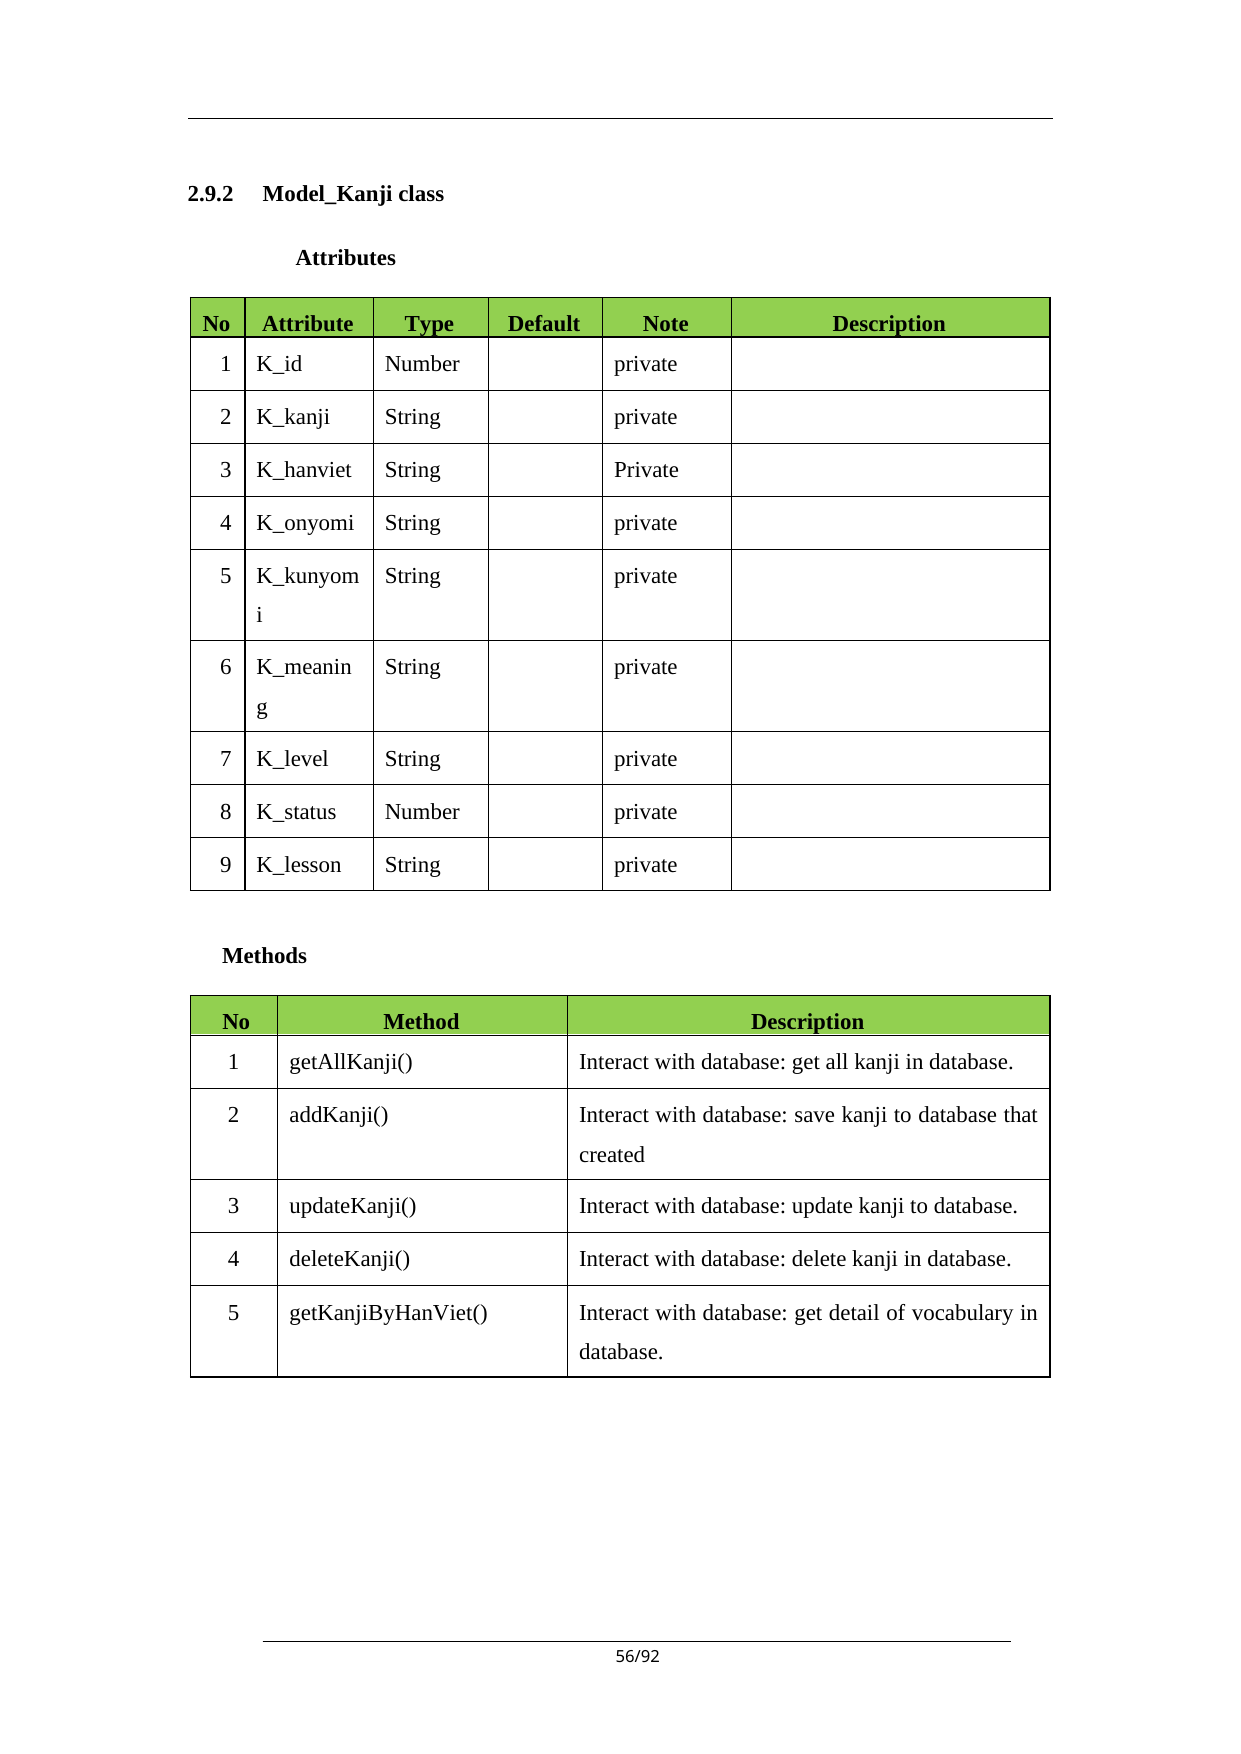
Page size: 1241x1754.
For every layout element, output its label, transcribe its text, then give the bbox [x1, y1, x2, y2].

table_cell deleteKanji() [278, 1233, 567, 1285]
table_cell Interact with database: get all kanji in database. [568, 1036, 1049, 1088]
table_cell K_onyomi [246, 497, 373, 548]
table_cell [191, 838, 244, 890]
table_cell [732, 497, 1049, 548]
table_cell [191, 641, 244, 731]
table_cell 2 [191, 391, 244, 442]
table_cell 3 [191, 497, 244, 548]
table_cell K_lesson [246, 838, 373, 890]
table_cell String [374, 391, 488, 442]
table_cell private [603, 550, 731, 640]
table_cell 3 [191, 444, 244, 496]
table_cell [191, 732, 244, 784]
table_cell [732, 550, 1049, 640]
table_cell [191, 1286, 277, 1376]
table_cell [732, 444, 1049, 496]
table_cell private [603, 338, 731, 389]
table_cell Interact with database: delete kanji in database. [568, 1233, 1049, 1285]
table_cell private [603, 641, 731, 731]
table_cell [489, 785, 602, 837]
table_cell [732, 641, 1049, 731]
table_cell K_level [246, 732, 373, 784]
table_cell [732, 785, 1049, 837]
table_cell private [603, 838, 731, 890]
table_header Attribute [246, 298, 373, 336]
table_cell K_meaning [246, 641, 373, 731]
subtitle Model_Kanji class [187, 180, 1053, 206]
table_cell [732, 732, 1049, 784]
table_cell String [374, 838, 488, 890]
table_cell [489, 497, 602, 548]
table_cell private [603, 732, 731, 784]
table_cell [489, 641, 602, 731]
table_cell [191, 1233, 277, 1285]
table_cell [191, 1089, 277, 1179]
table_cell [191, 1036, 277, 1088]
table_cell K_kunyomi [246, 550, 373, 640]
subtitle Methods [187, 309, 1053, 969]
table_header No [191, 996, 277, 1034]
table_cell Interact with database: update kanji to database. [568, 1180, 1049, 1232]
table_cell K_kanji [246, 391, 373, 442]
table_cell String [374, 732, 488, 784]
table_cell getAllKanji() [278, 1036, 567, 1088]
table_cell [191, 785, 244, 837]
table_cell [489, 838, 602, 890]
table_cell [489, 732, 602, 784]
table_cell 1 [191, 338, 244, 389]
table_cell String [374, 444, 488, 496]
table_cell [732, 838, 1049, 890]
table_cell [191, 550, 244, 640]
table_cell private [603, 785, 731, 837]
table_cell Private [603, 444, 731, 496]
table_cell Number [374, 338, 488, 389]
table_header Default [489, 298, 602, 336]
table_cell [732, 338, 1049, 389]
table_header No [191, 298, 244, 336]
table_cell [489, 444, 602, 496]
table_cell Number [374, 785, 488, 837]
table_cell String [374, 550, 488, 640]
table_cell updateKanji() [278, 1180, 567, 1232]
table_cell Interact with database: save kanji to database that created [568, 1089, 1049, 1179]
table_cell Interact with database: get detail of vocabulary in database. [568, 1286, 1049, 1376]
table_cell [489, 338, 602, 389]
table_cell private [603, 391, 731, 442]
table_cell String [374, 497, 488, 548]
table_cell K_hanviet [246, 444, 373, 496]
table_cell [489, 391, 602, 442]
table_cell getKanjiByHanViet() [278, 1286, 567, 1376]
table_header Description [568, 996, 1049, 1034]
table_header Type [374, 298, 488, 336]
table_header Method [278, 996, 567, 1034]
table_header Description [732, 298, 1049, 336]
table_cell K_status [246, 785, 373, 837]
table_cell [191, 1180, 277, 1232]
table_cell private [603, 497, 731, 548]
subtitle Attributes [261, 244, 1053, 271]
table_cell String [374, 641, 488, 731]
table_header Note [603, 298, 731, 336]
table_cell addKanji() [278, 1089, 567, 1179]
table_cell [732, 391, 1049, 442]
table_cell [489, 550, 602, 640]
table_cell K_id [246, 338, 373, 389]
